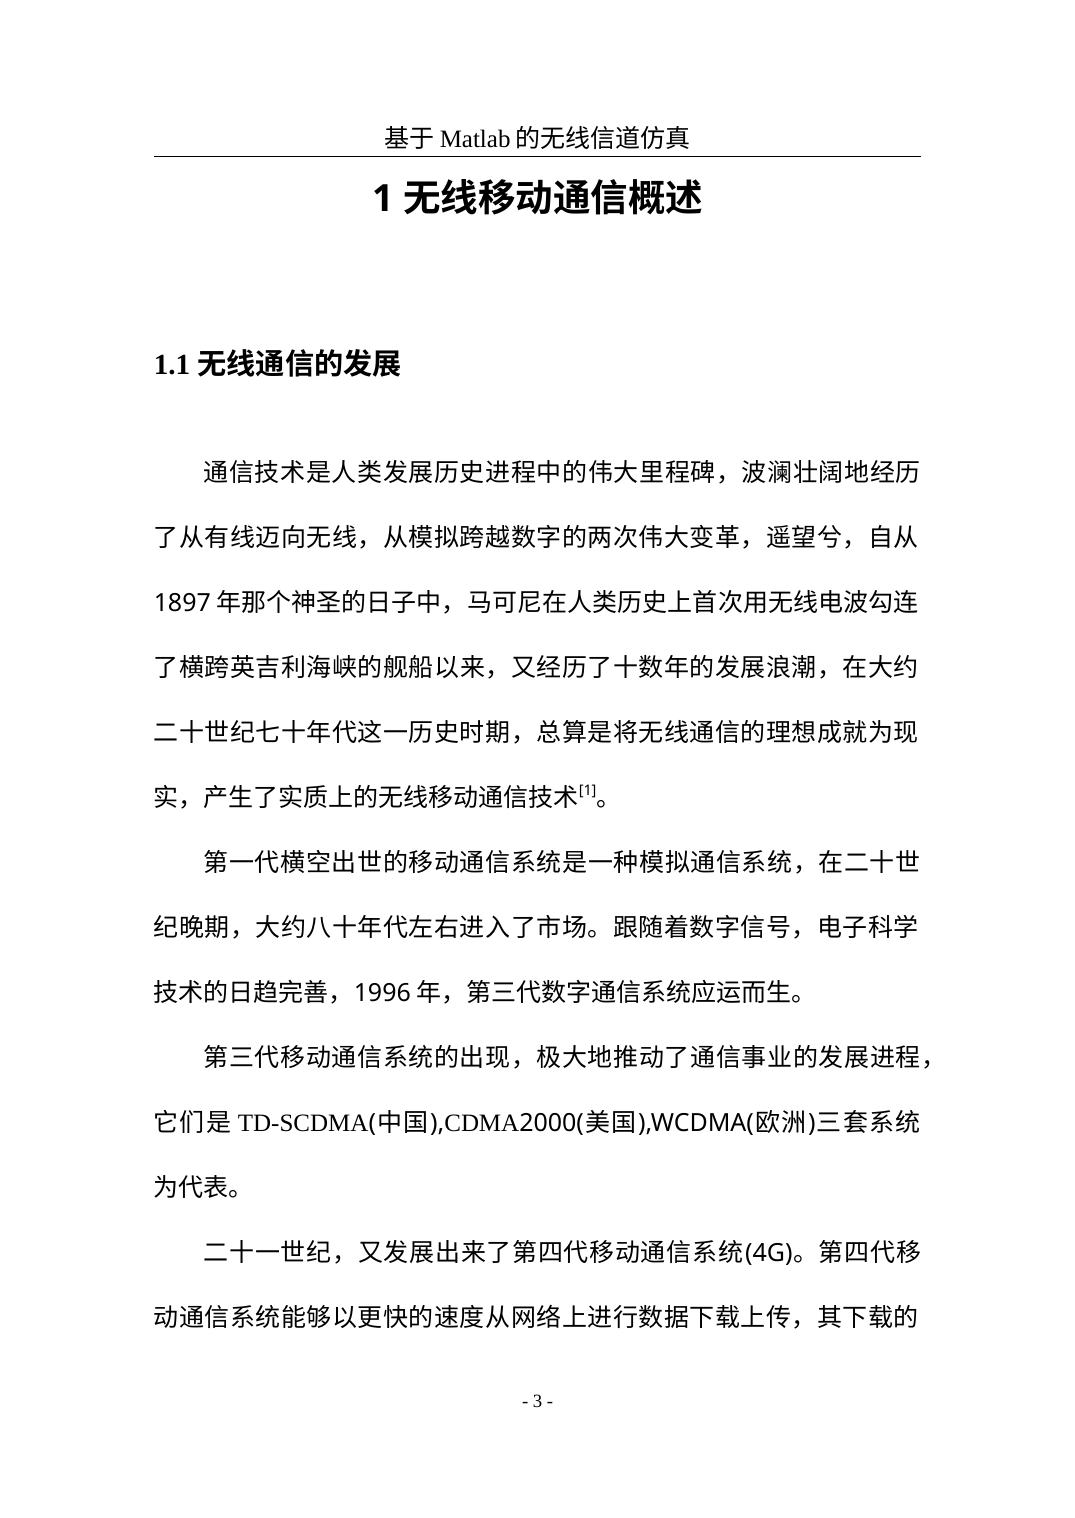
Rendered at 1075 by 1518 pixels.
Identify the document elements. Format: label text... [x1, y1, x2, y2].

text 第一代横空出世的移动通信系统是一种模拟通信系统，在二十世纪晚期，大约八十年代左右进入了市场。跟随着数字信号，电子科学技术的日趋完善，1996年，第三代数字通信系统应运而生。 [153, 828, 921, 1023]
subtitle 1.1 无线通信的发展 [153, 329, 921, 394]
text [153, 1218, 921, 1348]
text 第三代移动通信系统的出现，极大地推动了通信事业的发展进程，它们是TD-SCDMA(中国),CDMA2000(美国),WCDMA(欧洲)三套系统为代表。 [153, 1023, 921, 1218]
text 通信技术是人类发展历史进程中的伟大里程碑，波澜壮阔地经历了从有线迈向无线，从模拟跨越数字的两次伟大变革，遥望兮，自从1897年那个神圣的日子中，马可尼在人类历史上首次用无线电波勾连了横跨英吉利海峡的舰船以来，又经历了十数年的发展浪潮，在大约二十世纪七十年代这一历史时期，总算是将无线通信的理想成就为现实，产生了实质上的无线移动通信技术[1]。 [153, 438, 921, 828]
subtitle 1 无线移动通信概述 [153, 162, 921, 227]
